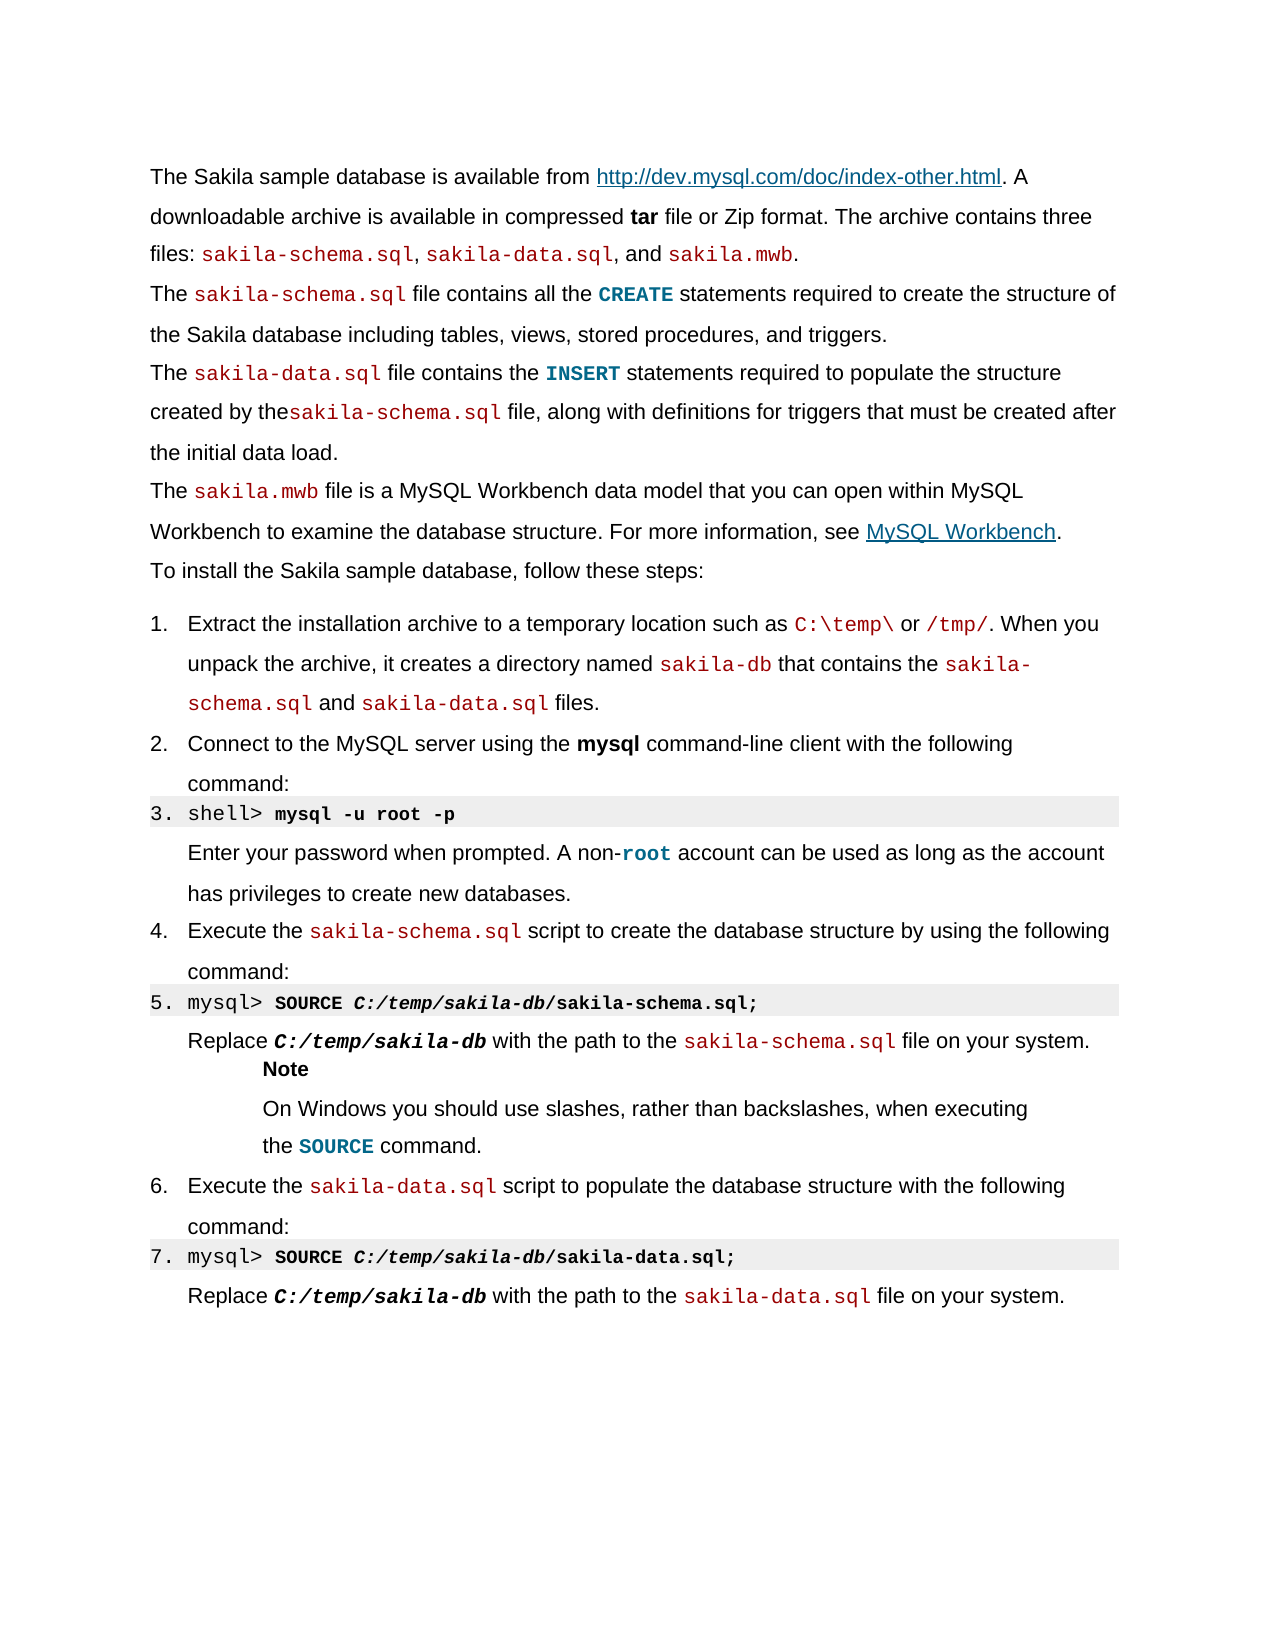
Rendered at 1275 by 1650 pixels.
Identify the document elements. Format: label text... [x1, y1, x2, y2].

text Replace C:/temp/sakila-db with the path to the sakila-schema.sql file on your system. [187, 1016, 1119, 1055]
text Replace C:/temp/sakila-db with the path to the sakila-data.sql file on your system. [187, 1270, 1119, 1309]
text The sakila-schema.sql file contains all the CREATE statements required to create the structure of the Sakila database including tables, views, stored procedures, and triggers. [150, 268, 1125, 347]
list Execute the sakila-schema.sql script to create the database structure by using the following command: [150, 906, 1119, 984]
list mysql> SOURCE C:/temp/sakila-db/sakila-schema.sql; [150, 984, 1119, 1016]
text Note [262, 1055, 1044, 1081]
text On Windows you should use slashes, rather than backslashes, when executing the SOURCE command. [262, 1081, 1044, 1160]
list Extract the installation archive to a temporary location such as C:\temp\ or /tmp/. When you unpack the archive, it creates a directory named sakila-db that contains the sakila-schema.sql and sakila-data.sql files. [150, 599, 1119, 717]
list Connect to the MySQL server using the mysql command-line client with the following command: [150, 717, 1119, 796]
text The sakila.mwb file is a MySQL Workbench data model that you can open within MySQL Workbench to examine the database structure. For more information, see MySQL Workbench. [150, 465, 1125, 544]
text The Sakila sample database is available from http://dev.mysql.com/doc/index-other.html. A downloadable archive is available in compressed tar file or Zip format. The archive contains three files: sakila-schema.sql, sakila-data.sql, and sakila.mwb. [150, 150, 1125, 268]
text To install the Sakila sample database, follow these steps: [150, 544, 1125, 583]
list Execute the sakila-data.sql script to populate the database structure with the following command: [150, 1160, 1119, 1239]
list mysql> SOURCE C:/temp/sakila-db/sakila-data.sql; [150, 1239, 1119, 1270]
list shell> mysql -u root -p [150, 796, 1119, 827]
text Enter your password when prompted. A non-root account can be used as long as the account has privileges to create new databases. [187, 827, 1119, 906]
text The sakila-data.sql file contains the INSERT statements required to populate the structure created by thesakila-schema.sql file, along with definitions for triggers that must be created after the initial data load. [150, 347, 1125, 465]
